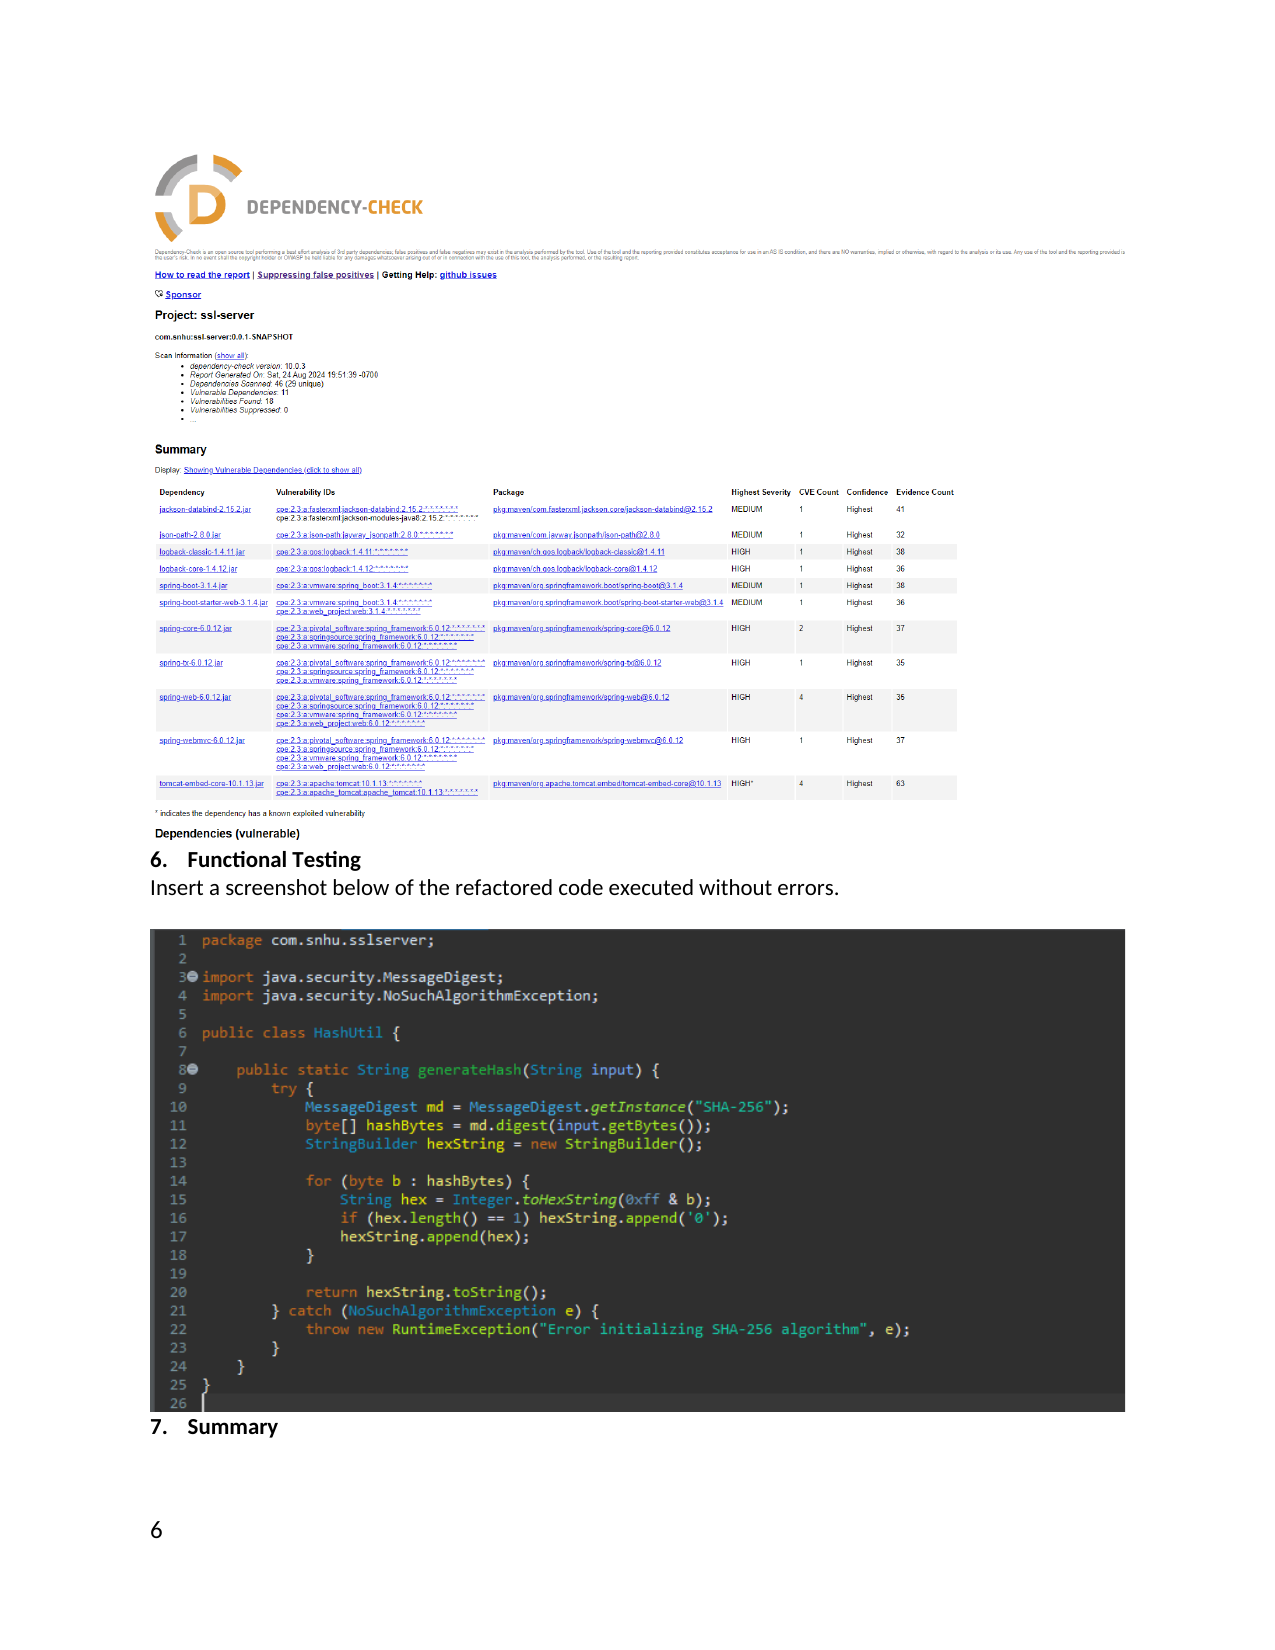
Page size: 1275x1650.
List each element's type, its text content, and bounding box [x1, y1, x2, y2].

text Insert a screenshot below of the refactored code executed without errors. [150, 873, 1125, 901]
picture [150, 929, 1125, 1412]
subtitle Functional Testing [150, 846, 1125, 873]
picture [150, 150, 1125, 846]
subtitle Summary [150, 1412, 1125, 1440]
